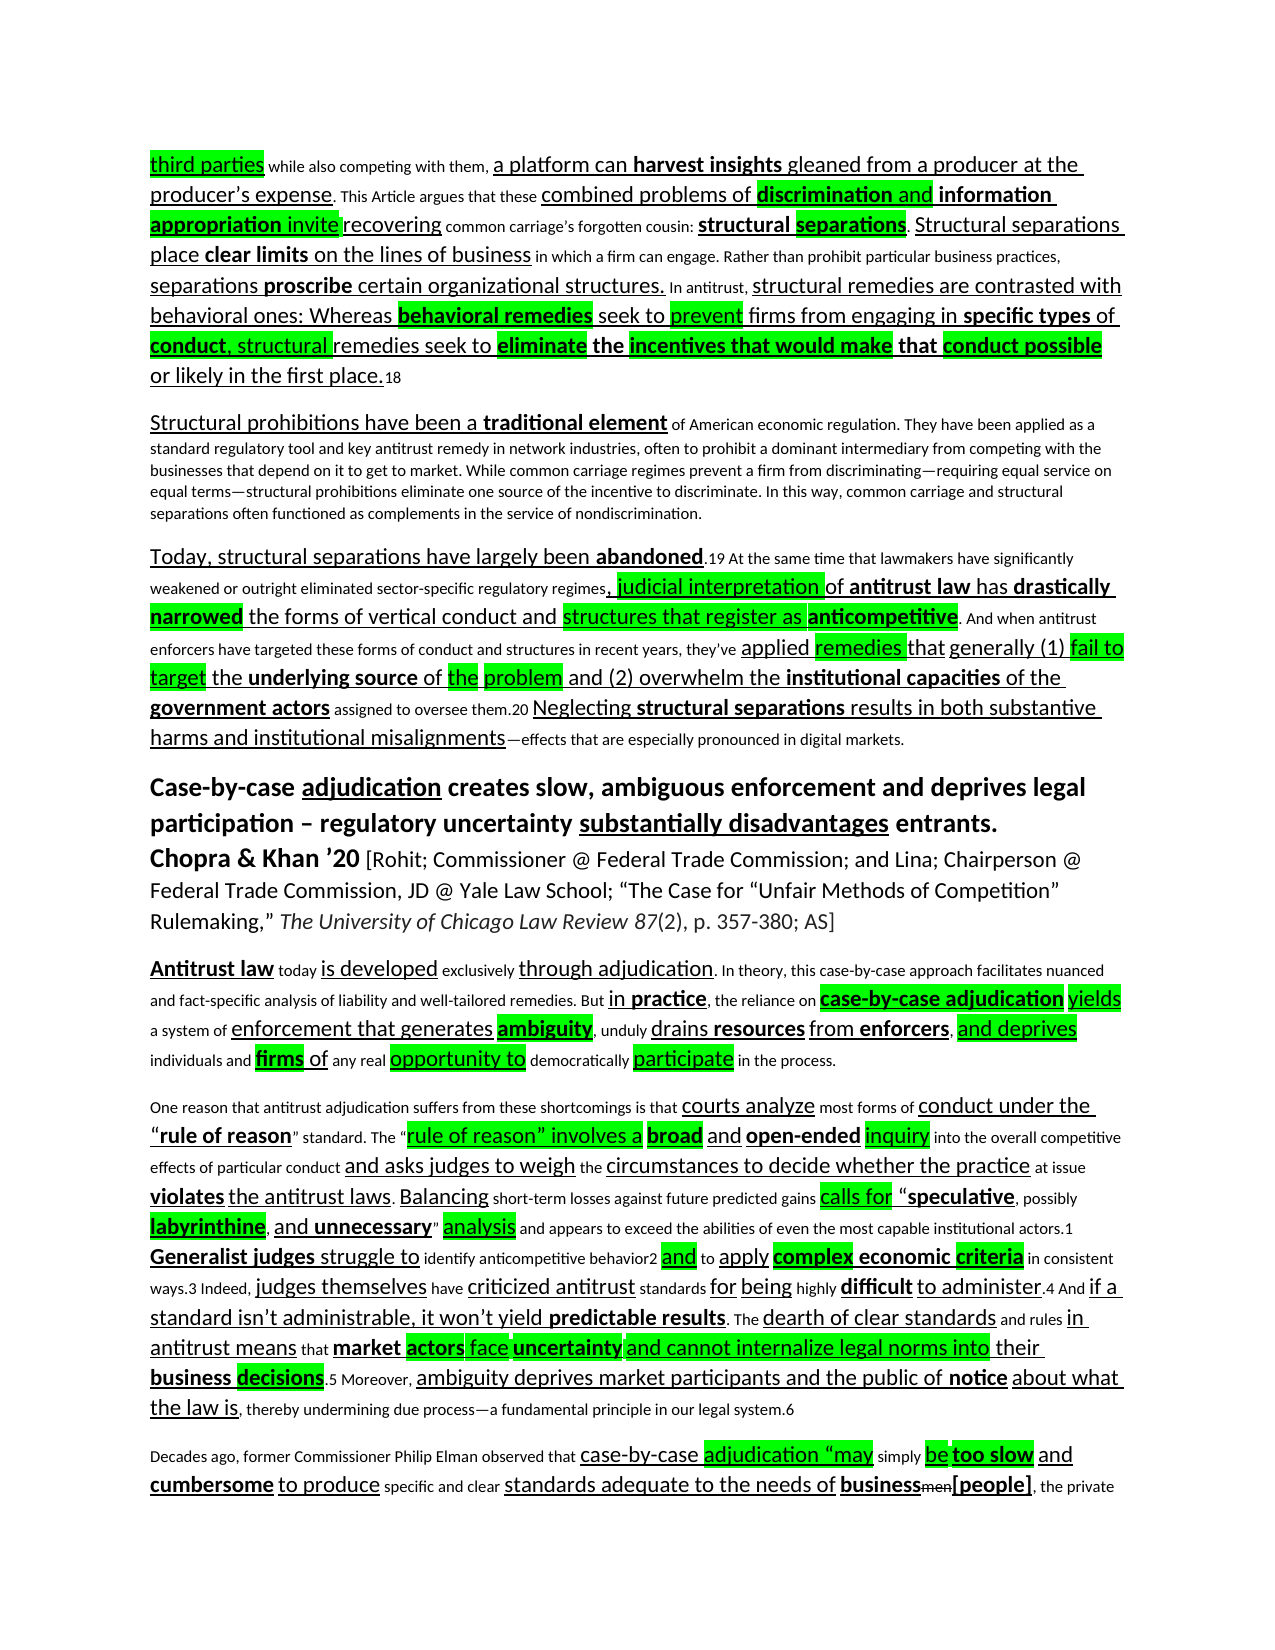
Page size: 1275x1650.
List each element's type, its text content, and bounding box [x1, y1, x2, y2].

text Today, structural separations have largely been abandoned.19 At the same time that lawmakers have significantly weakened or outright eliminated sector-specific regulatory regimes, judicial interpretation of antitrust law has drastically narrowed the forms of vertical conduct and structures that register as anticompetitive. And when antitrust enforcers have targeted these forms of conduct and structures in recent years, they’ve applied remedies that generally (1) fail to target the underlying source of the problem and (2) overwhelm the institutional capacities of the government actors assigned to oversee them.20 Neglecting structural separations results in both substantive harms and institutional misalignments—effects that are especially pronounced in digital markets. [150, 542, 1125, 751]
subtitle Case-by-case adjudication creates slow, ambiguous enforcement and deprives legal participation – regulatory uncertainty substantially disadvantages entrants. [150, 770, 1125, 839]
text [150, 1440, 1125, 1498]
text One reason that antitrust adjudication suffers from these shortcomings is that courts analyze most forms of conduct under the “rule of reason” standard. The “rule of reason” involves a broad and open-ended inquiry into the overall competitive effects of particular conduct and asks judges to weigh the circumstances to decide whether the practice at issue violates the antitrust laws. Balancing short-term losses against future predicted gains calls for “speculative, possibly labyrinthine, and unnecessary” analysis and appears to exceed the abilities of even the most capable institutional actors.1 Generalist judges struggle to identify anticompetitive behavior2 and to apply complex economic criteria in consistent ways.3 Indeed, judges themselves have criticized antitrust standards for being highly difficult to administer.4 And if a standard isn’t administrable, it won’t yield predictable results. The dearth of clear standards and rules in antitrust means that market actors face uncertainty and cannot internalize legal norms into their business decisions.5 Moreover, ambiguity deprives market participants and the public of notice about what the law is, thereby undermining due process—a fundamental principle in our legal system.6 [150, 1091, 1125, 1421]
text Structural prohibitions have been a traditional element of American economic regulation. They have been applied as a standard regulatory tool and key antitrust remedy in network industries, often to prohibit a dominant intermediary from competing with the businesses that depend on it to get to market. While common carriage regimes prevent a firm from discriminating—requiring equal service on equal terms—structural prohibitions eliminate one source of the incentive to discriminate. In this way, common carriage and structural separations often functioned as complements in the service of nondiscrimination. [150, 408, 1125, 524]
text Antitrust law today is developed exclusively through adjudication. In theory, this case-by-case approach facilitates nuanced and fact-specific analysis of liability and well-tailored remedies. But in practice, the reliance on case-by-case adjudication yields a system of enforcement that generates ambiguity, unduly drains resources from enforcers, and deprives individuals and firms of any real opportunity to democratically participate in the process. [150, 954, 1125, 1072]
text Chopra & Khan ’20 [Rohit; Commissioner @ Federal Trade Commission; and Lina; Chairperson @ Federal Trade Commission, JD @ Yale Law School; “The Case for “Unfair Methods of Competition” Rulemaking,” The University of Chicago Law Review 87(2), p. 357-380; AS] [150, 841, 1125, 935]
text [150, 150, 1125, 389]
